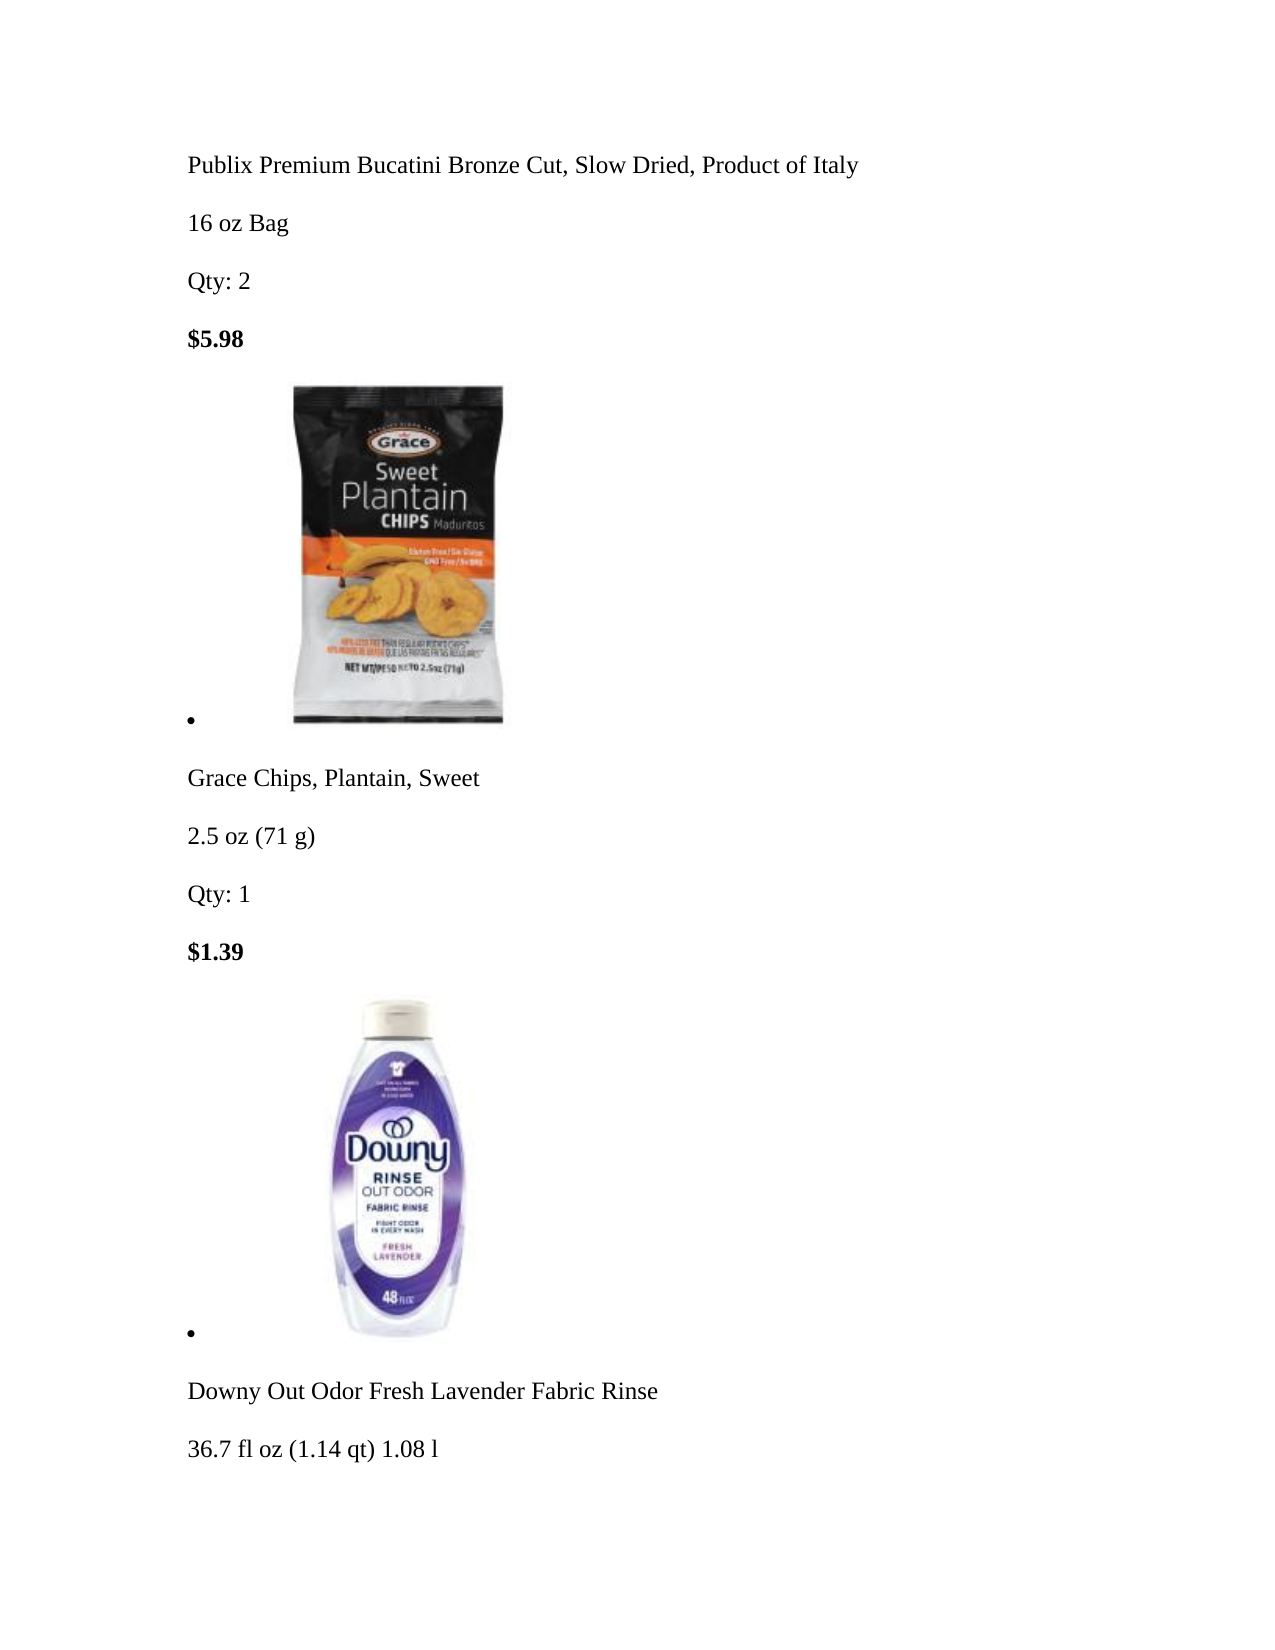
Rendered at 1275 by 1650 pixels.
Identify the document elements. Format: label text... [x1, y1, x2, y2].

text $1.39 [187, 937, 1125, 966]
picture [225, 381, 572, 729]
text $5.98 [187, 324, 1125, 352]
text Publix Premium Bucatini Bronze Cut, Slow Dried, Product of Italy [187, 150, 1125, 179]
text Qty: 1 [187, 879, 1125, 908]
text 16 oz Bag [187, 208, 1125, 237]
text 2.5 oz (71 g) [187, 821, 1125, 850]
text 36.7 fl oz (1.14 qt) 1.08 l [187, 1434, 1125, 1463]
picture [225, 994, 572, 1342]
text Grace Chips, Plantain, Sweet [187, 763, 1125, 792]
text Qty: 2 [187, 266, 1125, 294]
text Downy Out Odor Fresh Lavender Fabric Rinse [187, 1376, 1125, 1405]
